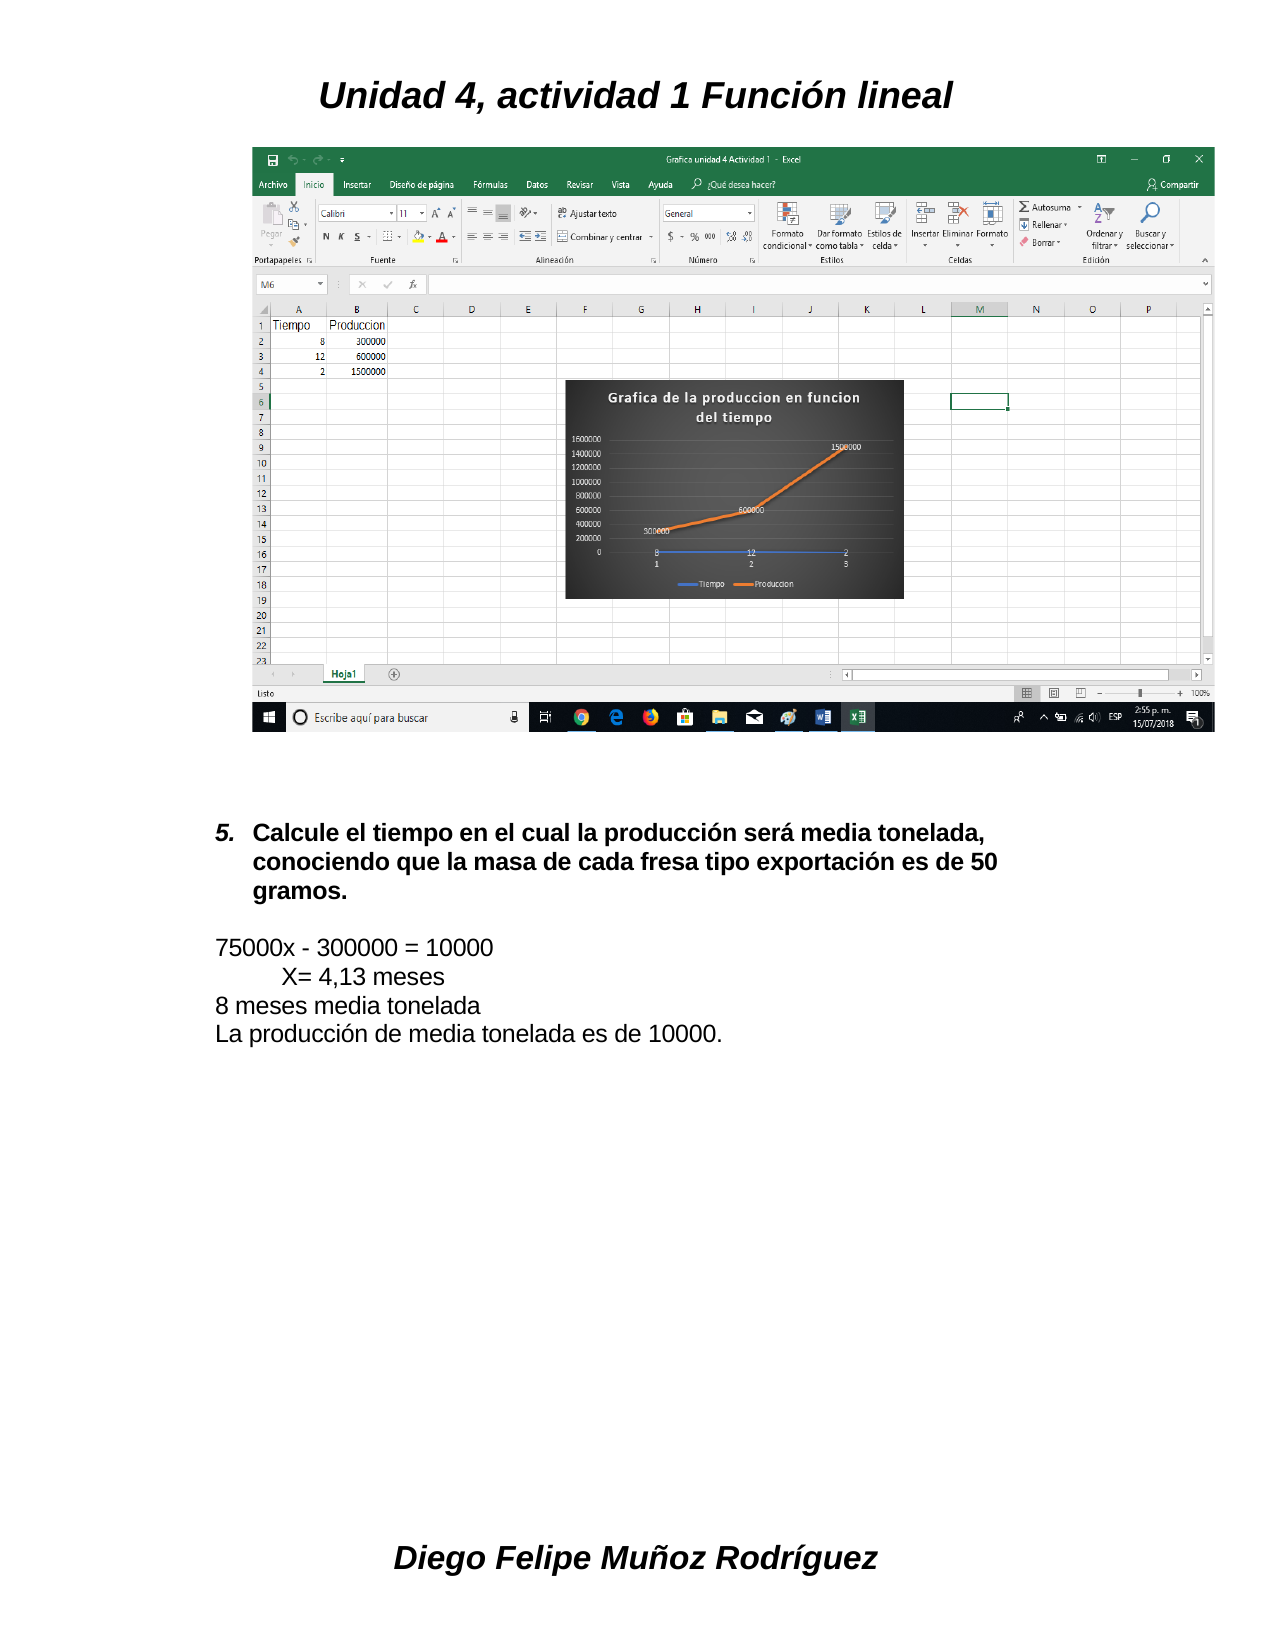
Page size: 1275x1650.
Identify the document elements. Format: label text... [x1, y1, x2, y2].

picture [252, 147, 1215, 732]
text 8 meses media tonelada [215, 991, 1098, 1019]
text X= 4,13 meses [215, 962, 1098, 991]
text 75000x - 300000 = 10000 [215, 933, 1098, 962]
list Calcule el tiempo en el cual la producción será media tonelada, conociendo que la masa de cada fresa tipo exportación es de 50 gramos. [215, 818, 1098, 904]
text La producción de media tonelada es de 10000. [215, 1019, 1098, 1048]
